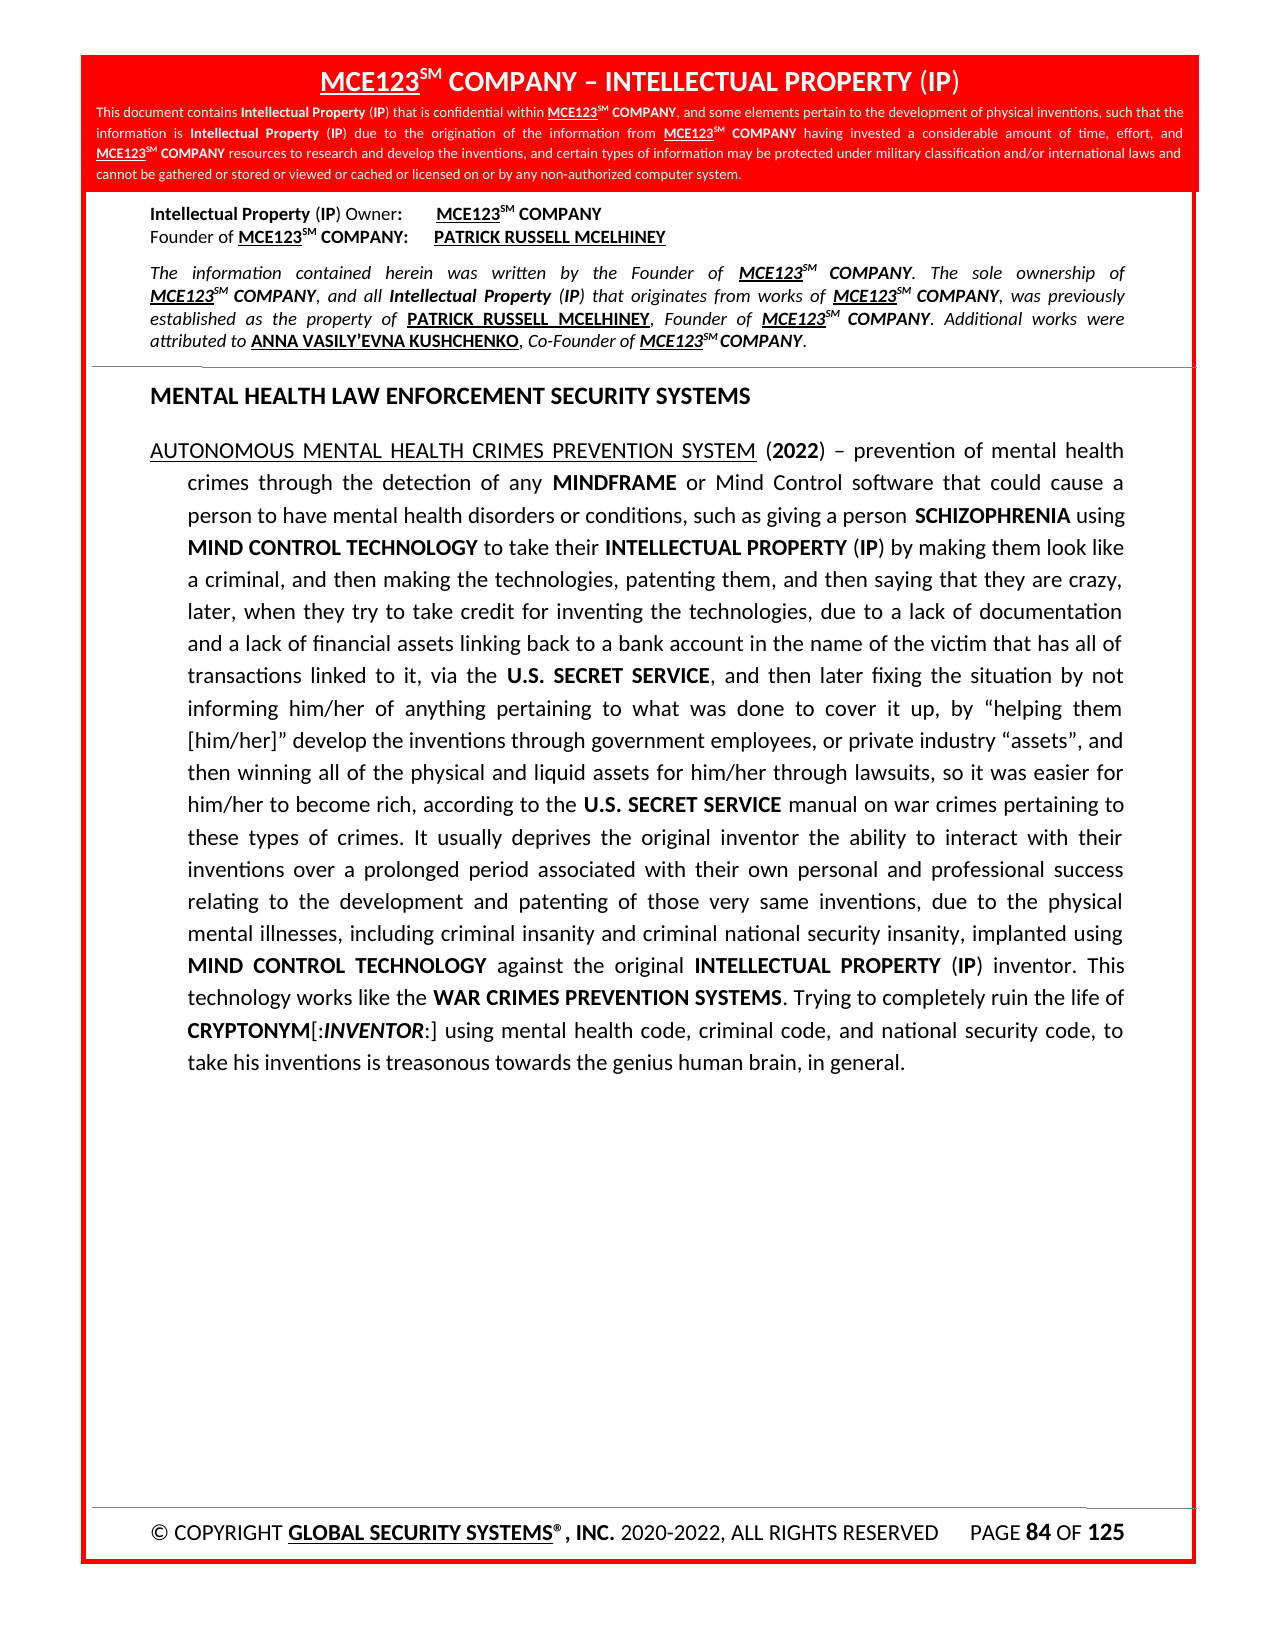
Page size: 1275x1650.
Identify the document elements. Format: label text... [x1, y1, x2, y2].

text MENTAL HEALTH LAW ENFORCEMENT SECURITY SYSTEMS [150, 381, 1125, 411]
text AUTONOMOUS MENTAL HEALTH CRIMES PREVENTION SYSTEM (2022) – prevention of mental health crimes through the detection of any MINDFRAME or Mind Control software that could cause a person to have mental health disorders or conditions, such as giving a person SCHIZOPHRENIA using MIND CONTROL TECHNOLOGY to take their INTELLECTUAL PROPERTY (IP) by making them look like a criminal, and then making the technologies, patenting them, and then saying that they are crazy, later, when they try to take credit for inventing the technologies, due to a lack of documentation and a lack of financial assets linking back to a bank account in the name of the victim that has all of transactions linked to it, via the U.S. SECRET SERVICE, and then later fixing the situation by not informing him/her of anything pertaining to what was done to cover it up, by “helping them [him/her]” develop the inventions through government employees, or private industry “assets”, and then winning all of the physical and liquid assets for him/her through lawsuits, so it was easier for him/her to become rich, according to the U.S. SECRET SERVICE manual on war crimes pertaining to these types of crimes. It usually deprives the original inventor the ability to interact with their inventions over a prolonged period associated with their own personal and professional success relating to the development and patenting of those very same inventions, due to the physical mental illnesses, including criminal insanity and criminal national security insanity, implanted using MIND CONTROL TECHNOLOGY against the original INTELLECTUAL PROPERTY (IP) inventor. This technology works like the WAR CRIMES PREVENTION SYSTEMS. Trying to completely ruin the life of CRYPTONYM[:INVENTOR:] using mental health code, criminal code, and national security code, to take his inventions is treasonous towards the genius human brain, in general. [150, 436, 1125, 1076]
